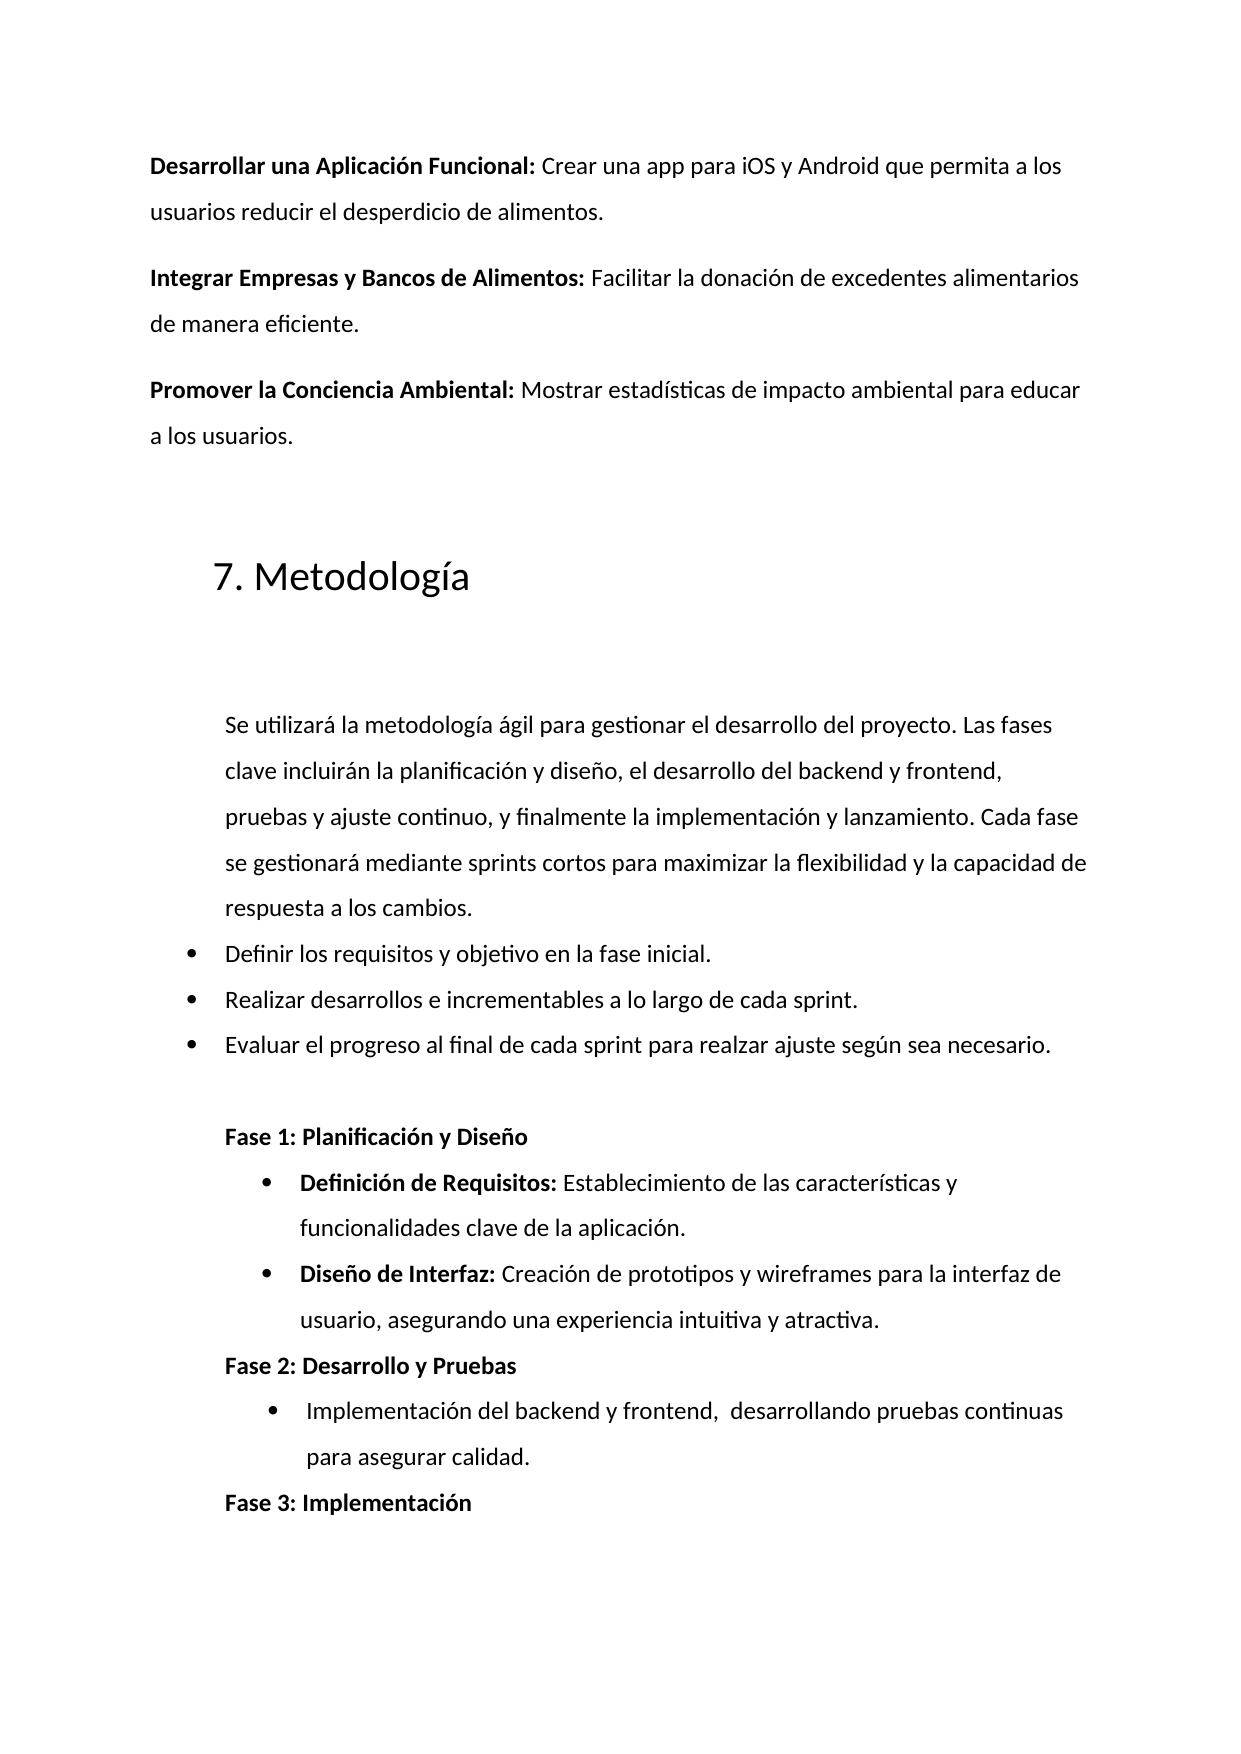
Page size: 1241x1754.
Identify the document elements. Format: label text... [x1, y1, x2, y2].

list Diseño de Interfaz: Creación de prototipos y wireframes para la interfaz de usuario, asegurando una experiencia intuitiva y atractiva. [262, 1258, 1090, 1334]
list Implementación del backend y frontend, desarrollando pruebas continuas para asegurar calidad. [269, 1396, 1090, 1472]
text Se utilizará la metodología ágil para gestionar el desarrollo del proyecto. Las fases clave incluirán la planificación y diseño, el desarrollo del backend y frontend, pruebas y ajuste continuo, y finalmente la implementación y lanzamiento. Cada fase se gestionará mediante sprints cortos para maximizar la flexibilidad y la capacidad de respuesta a los cambios. [225, 709, 1090, 923]
text Fase 1: Planificación y Diseño [150, 1121, 1090, 1152]
list Definir los requisitos y objetivo en la fase inicial. [187, 938, 1090, 969]
list Definición de Requisitos: Establecimiento de las características y funcionalidades clave de la aplicación. [262, 1167, 1090, 1243]
text Integrar Empresas y Bancos de Alimentos: Facilitar la donación de excedentes alimentarios de manera eficiente. [150, 262, 1090, 338]
list Evaluar el progreso al final de cada sprint para realzar ajuste según sea necesario. [187, 1030, 1090, 1060]
text Desarrollar una Aplicación Funcional: Crear una app para iOS y Android que permita a los usuarios reducir el desperdicio de alimentos. [150, 150, 1090, 226]
text Fase 2: Desarrollo y Pruebas [225, 1350, 1090, 1380]
list Realizar desarrollos e incrementables a lo largo de cada sprint. [187, 984, 1090, 1014]
subtitle 7. Metodología [212, 550, 1028, 601]
text Fase 3: Implementación [225, 1487, 1090, 1517]
text Promover la Conciencia Ambiental: Mostrar estadísticas de impacto ambiental para educar a los usuarios. [150, 374, 1090, 451]
